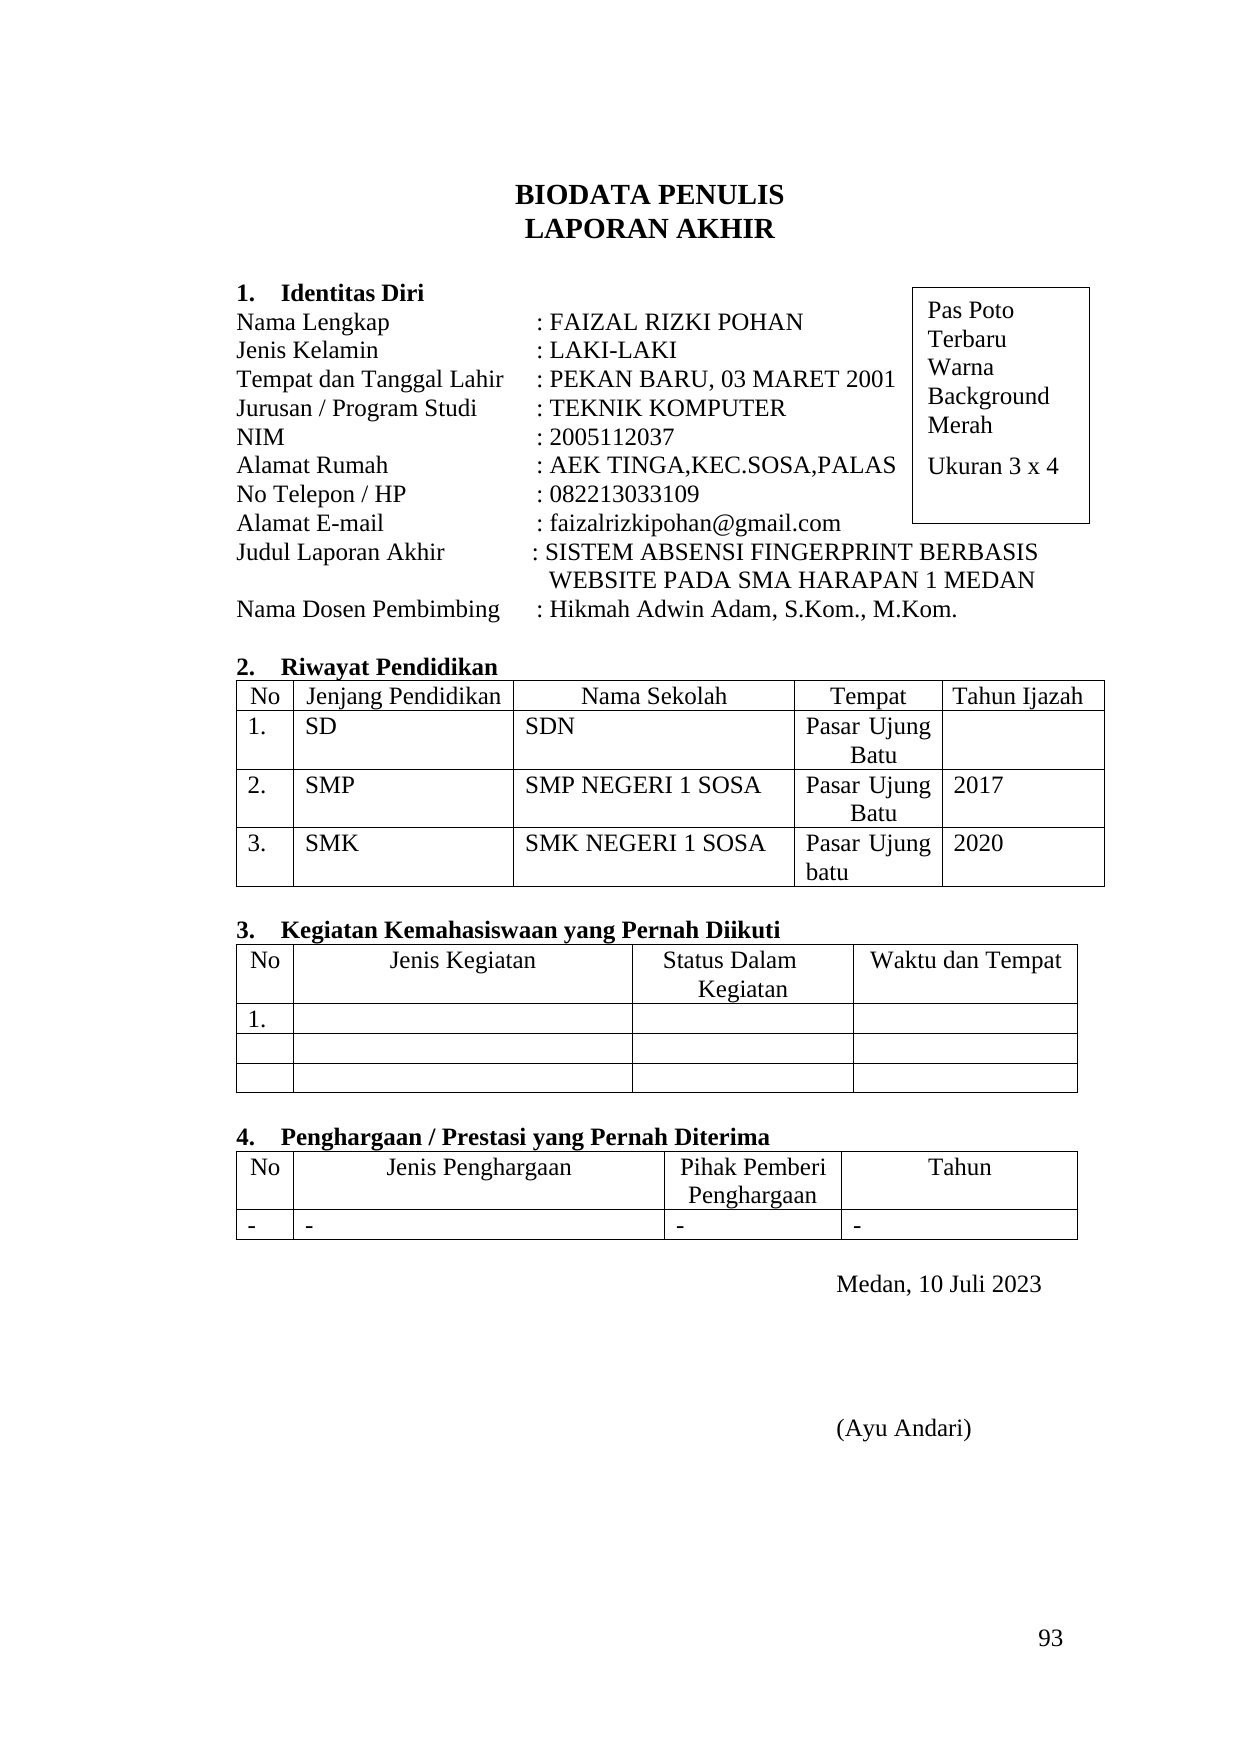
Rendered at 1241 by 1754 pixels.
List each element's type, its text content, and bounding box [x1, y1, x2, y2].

table_cell [633, 1004, 853, 1033]
table_cell [633, 1034, 853, 1062]
table_header Tempat [795, 681, 942, 710]
table_cell SMP [294, 770, 513, 827]
table_cell [294, 1034, 632, 1062]
table_header Waktu dan Tempat [854, 945, 1077, 1003]
table_header Pihak Pemberi Penghargaan [665, 1152, 841, 1209]
table_cell - [294, 1210, 664, 1239]
table_header No [237, 681, 293, 710]
table_cell [237, 1064, 293, 1092]
table_cell Pasar Ujung Batu [795, 711, 942, 769]
table_cell Pasar Ujung Batu [795, 770, 942, 827]
table_cell 3. [237, 828, 293, 886]
table_cell 2017 [943, 770, 1104, 827]
list Riwayat Pendidikan [236, 652, 1063, 680]
table_header Status Dalam Kegiatan [633, 945, 853, 1003]
text LAPORAN AKHIR [236, 211, 1063, 244]
table_cell [854, 1064, 1077, 1092]
table_header Tahun Ijazah [943, 681, 1104, 710]
table_header Nama Sekolah [514, 681, 794, 710]
text BIODATA PENULIS [236, 177, 1063, 211]
table_cell 1. [237, 1004, 293, 1033]
table_cell SMK NEGERI 1 SOSA [514, 828, 794, 886]
text No Telepon / HP : 082213033109 [236, 479, 1063, 508]
text Jenis Kelamin : LAKI-LAKI [236, 335, 1063, 364]
table_cell [294, 1064, 632, 1092]
text Alamat Rumah : AEK TINGA,KEC.SOSA,PALAS [236, 450, 1063, 479]
text Tempat dan Tanggal Lahir : PEKAN BARU, 03 MARET 2001 [236, 364, 1063, 393]
table_cell 1. [237, 711, 293, 769]
table_cell SMK [294, 828, 513, 886]
list Kegiatan Kemahasiswaan yang Pernah Diikuti [236, 916, 1063, 944]
table_header No [237, 945, 293, 1003]
text Nama Dosen Pembimbing : Hikmah Adwin Adam, S.Kom., M.Kom. [236, 594, 1063, 623]
table_cell SMP NEGERI 1 SOSA [514, 770, 794, 827]
table_cell [633, 1064, 853, 1092]
table_cell [854, 1004, 1077, 1033]
table_header Jenis Kegiatan [294, 945, 632, 1003]
table_cell 2. [237, 770, 293, 827]
table_cell [237, 1034, 293, 1062]
text Medan, 10 Juli 2023 [236, 1269, 1063, 1298]
table_cell - [237, 1210, 293, 1239]
table_cell SDN [514, 711, 794, 769]
table_header Tahun [842, 1152, 1077, 1209]
table_cell [943, 711, 1104, 769]
table_header Jenis Penghargaan [294, 1152, 664, 1209]
table_cell Pasar Ujung batu [795, 828, 942, 886]
text (Ayu Andari) [236, 1413, 1063, 1441]
text Nama Lengkap : FAIZAL RIZKI POHAN [236, 307, 1063, 335]
text NIM : 2005112037 [236, 422, 1063, 450]
table_cell - [665, 1210, 841, 1239]
table_cell 2020 [943, 828, 1104, 886]
list Penghargaan / Prestasi yang Pernah Diterima [236, 1122, 1063, 1151]
table_cell - [842, 1210, 1077, 1239]
table_cell [854, 1034, 1077, 1062]
table_header No [237, 1152, 293, 1209]
table_header Jenjang Pendidikan [294, 681, 513, 710]
text Alamat E-mail : faizalrizkipohan@gmail.com [236, 508, 1063, 537]
table_cell SD [294, 711, 513, 769]
text Jurusan / Program Studi : TEKNIK KOMPUTER [236, 393, 1063, 422]
text Judul Laporan Akhir : SISTEM ABSENSI FINGERPRINT BERBASIS WEBSITE PADA SMA HARAPAN 1 MEDAN [236, 537, 1063, 594]
table_cell [294, 1004, 632, 1033]
list Identitas Diri [236, 278, 1063, 307]
